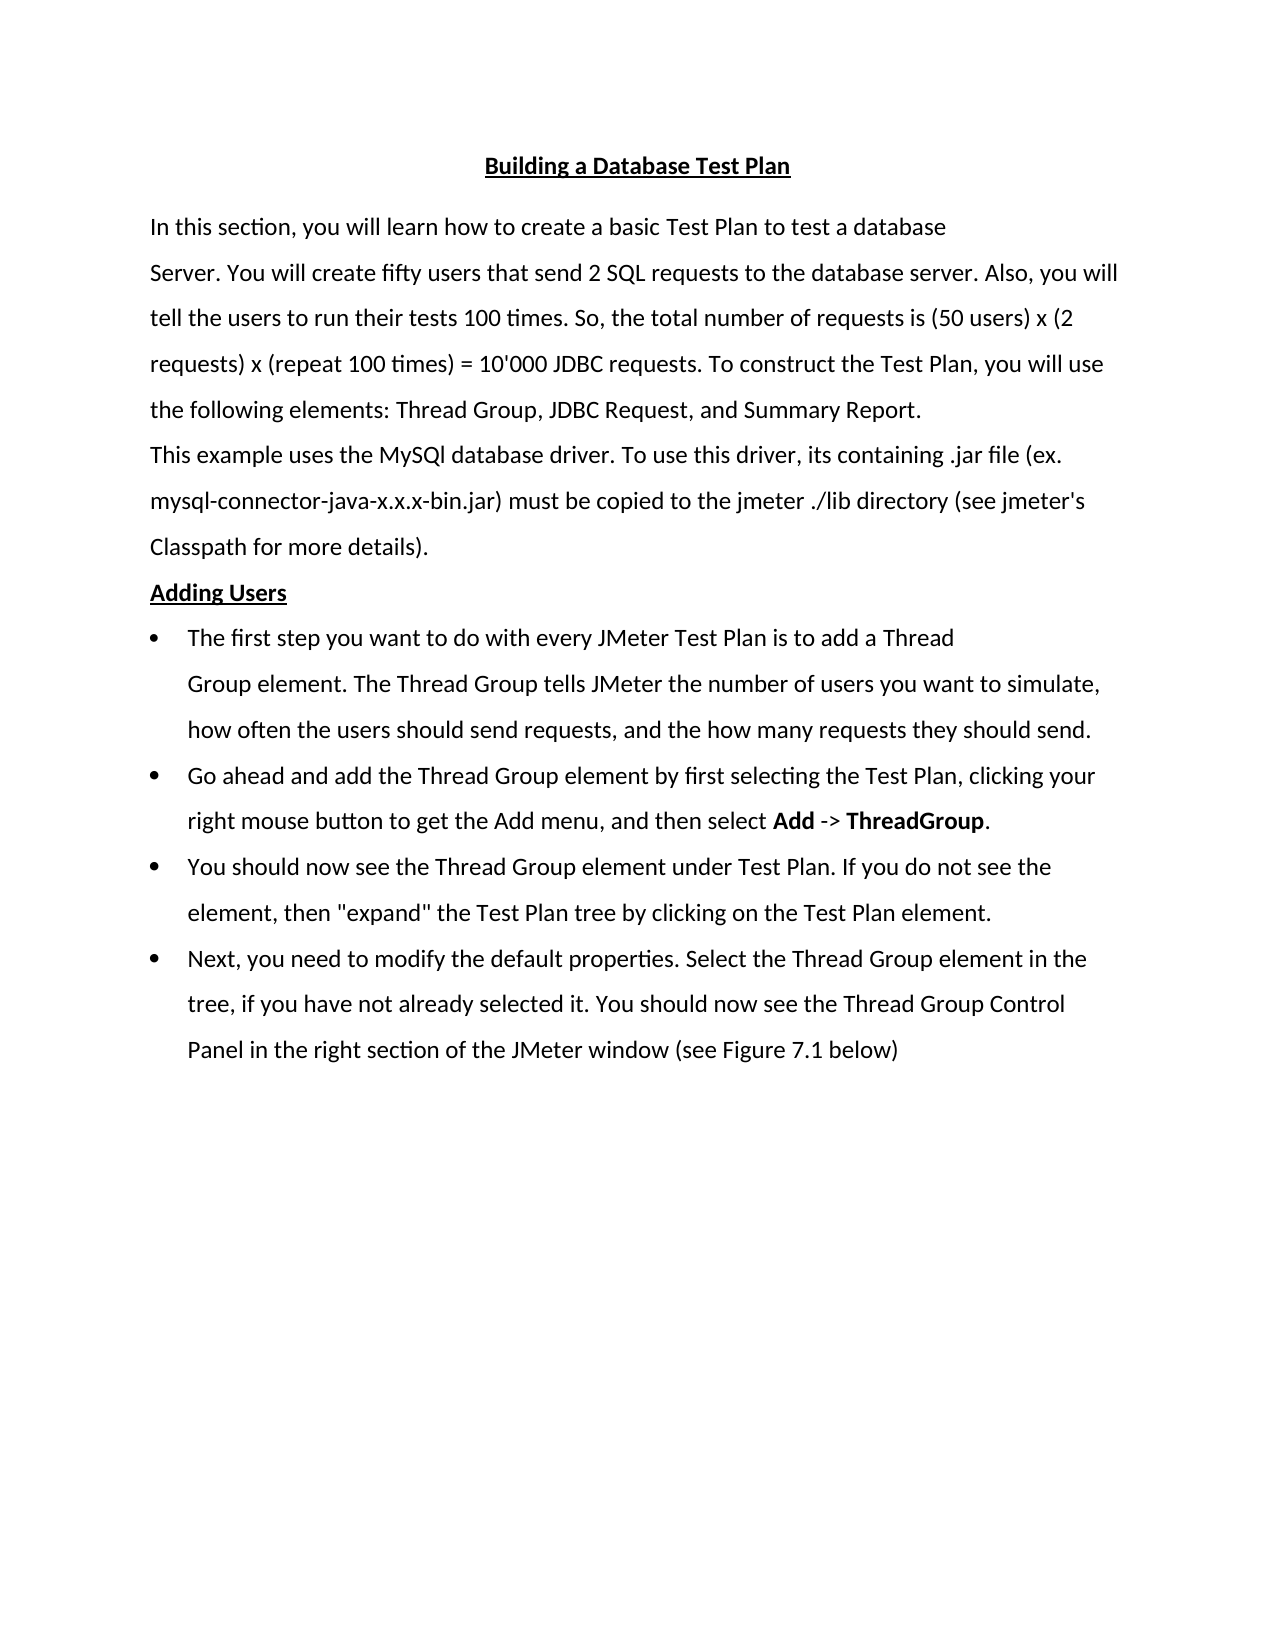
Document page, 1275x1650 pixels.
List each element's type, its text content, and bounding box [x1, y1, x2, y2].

text Server. You will create fifty users that send 2 SQL requests to the database server. Also, you will tell the users to run their tests 100 times. So, the total number of requests is (50 users) x (2 requests) x (repeat 100 times) = 10'000 JDBC requests. To construct the Test Plan, you will use the following elements: Thread Group, JDBC Request, and Summary Report. [150, 257, 1125, 424]
list The first step you want to do with every JMeter Test Plan is to add a Thread [150, 623, 1125, 653]
list You should now see the Thread Group element under Test Plan. If you do not see the element, then "expand" the Test Plan tree by clicking on the Test Plan element. [150, 851, 1125, 927]
text Group element. The Thread Group tells JMeter the number of users you want to simulate, how often the users should send requests, and the how many requests they should send. [187, 668, 1125, 744]
list Go ahead and add the Thread Group element by first selecting the Test Plan, clicking your right mouse button to get the Add menu, and then select Add -> ThreadGroup. [150, 760, 1125, 836]
text Building a Database Test Plan [150, 150, 1125, 181]
text In this section, you will learn how to create a basic Test Plan to test a database [150, 211, 1125, 242]
list Next, you need to modify the default properties. Select the Thread Group element in the tree, if you have not already selected it. You should now see the Thread Group Control Panel in the right section of the JMeter window (see Figure 7.1 below) [150, 943, 1125, 1065]
text Adding Users [150, 577, 1125, 607]
text Classpath for more details). [150, 531, 1125, 562]
text This example uses the MySQl database driver. To use this driver, its containing .jar file (ex. mysql-connector-java-x.x.x-bin.jar) must be copied to the jmeter ./lib directory (see jmeter's [150, 440, 1125, 516]
